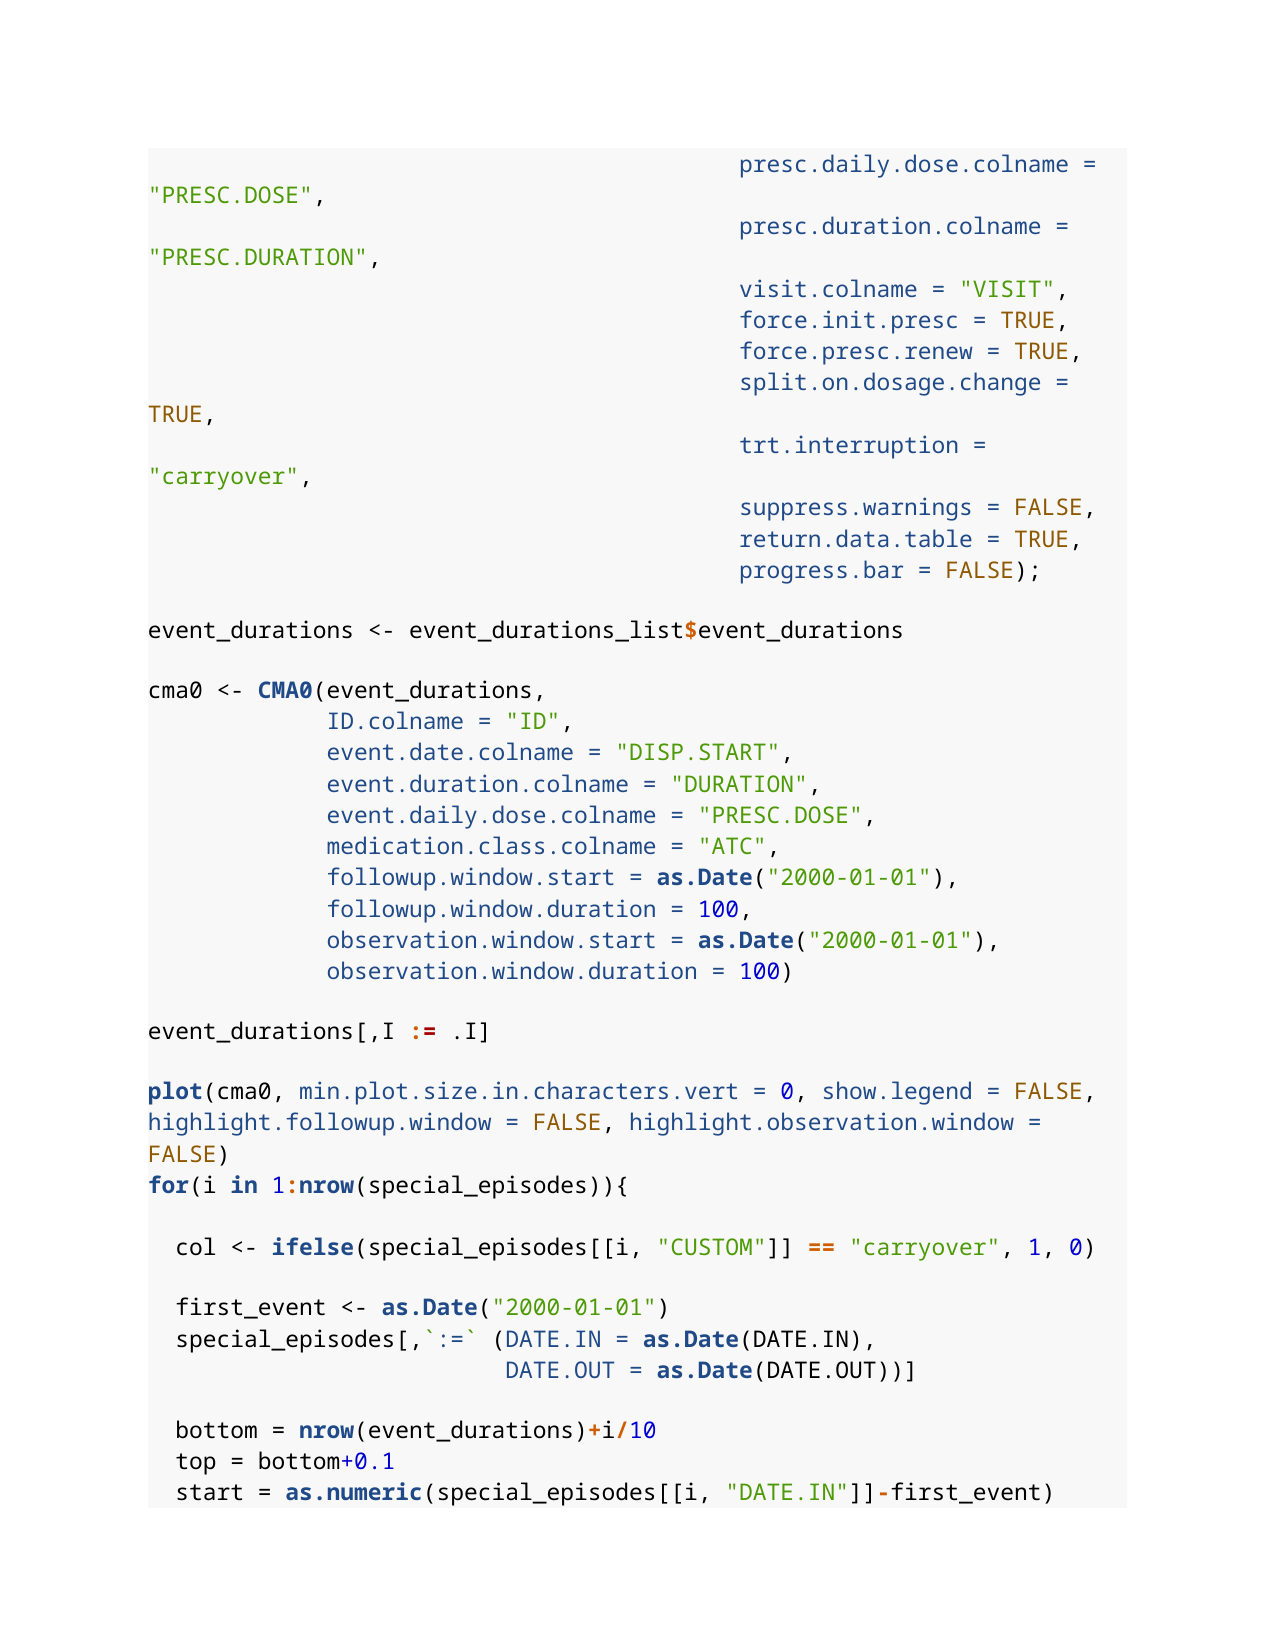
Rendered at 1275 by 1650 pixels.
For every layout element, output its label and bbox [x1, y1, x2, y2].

text [148, 148, 1127, 1508]
